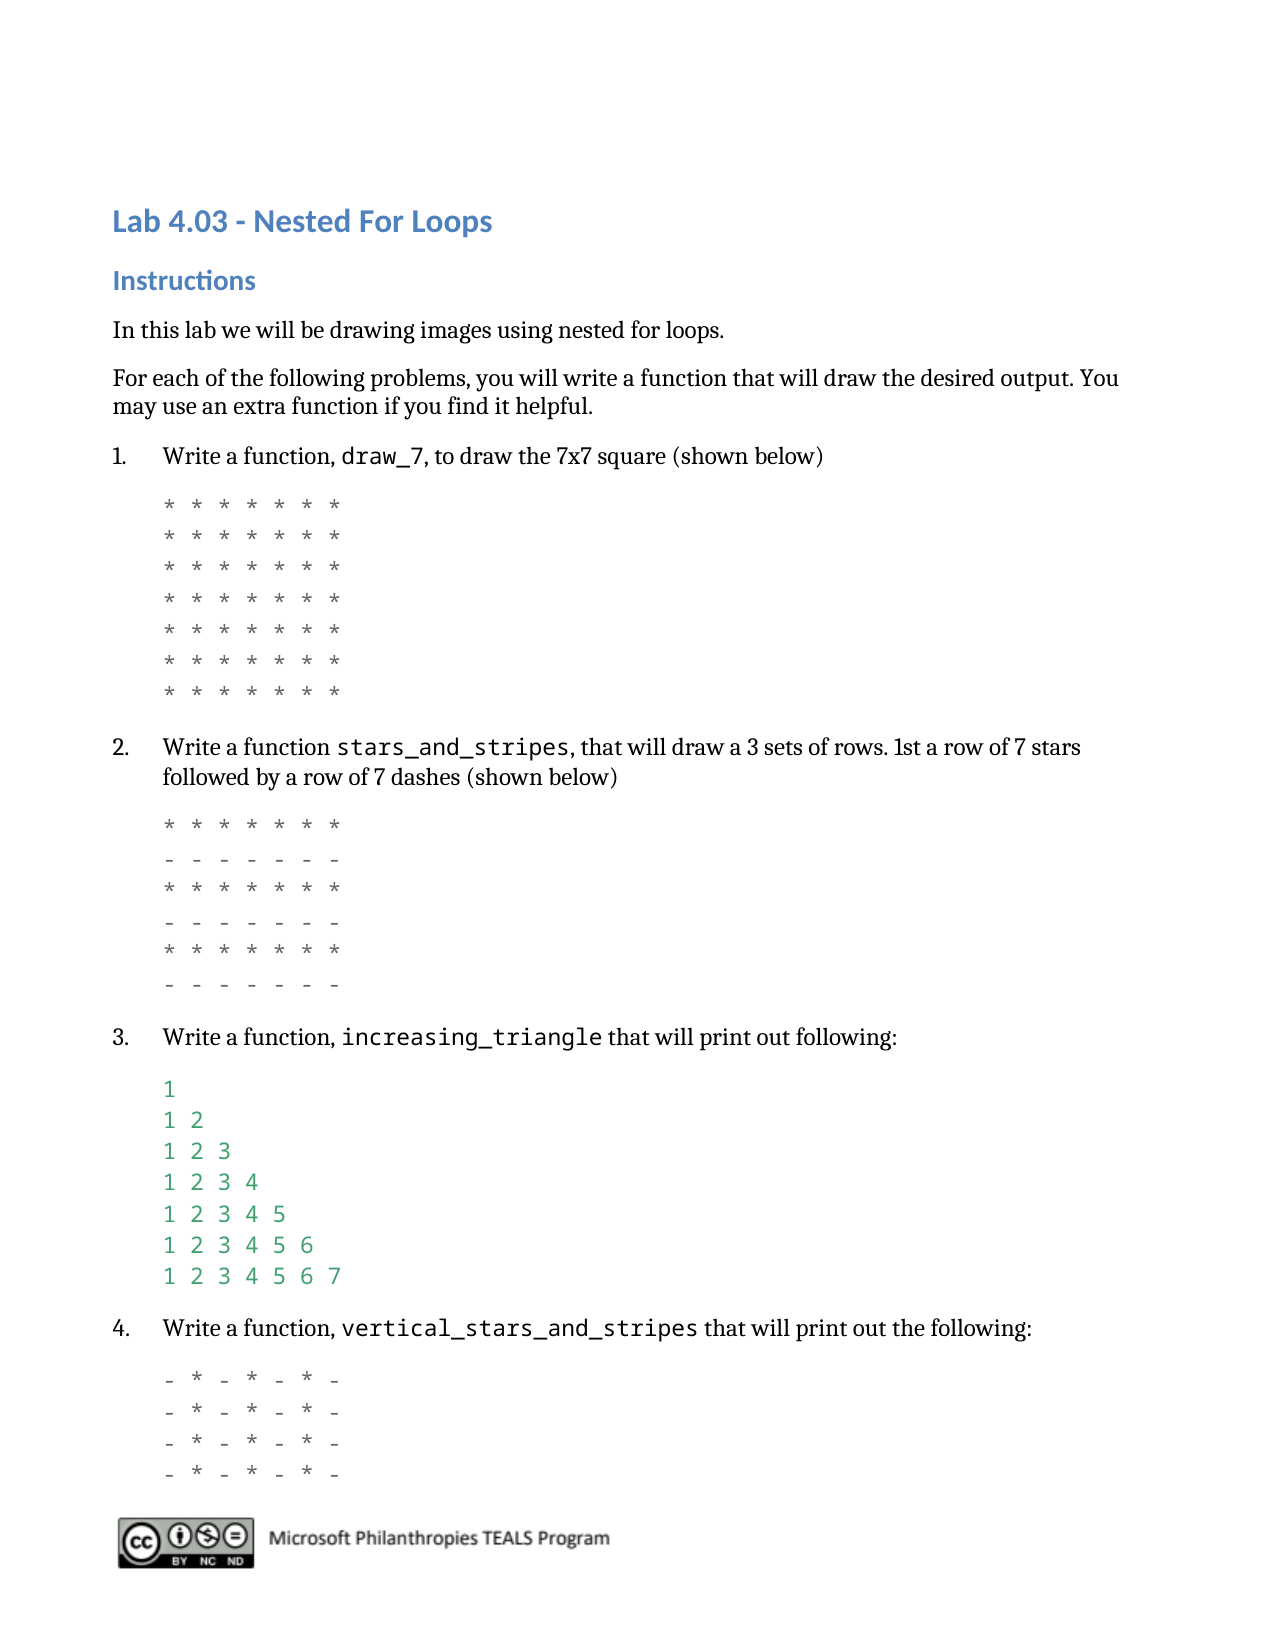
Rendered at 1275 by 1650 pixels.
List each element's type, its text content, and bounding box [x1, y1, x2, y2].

list Write a function, increasing_triangle that will print out following: [112, 1021, 1162, 1052]
list - * - * - * - - * - * - * - - * - * - * - - * - * - * - - * - * - * - - * - * - * - - * - * - * - [112, 1364, 1162, 1489]
list * * * * * * * * * * * * * * * * * * * * * * * * * * * * * * * * * * * * * * * * * * * * * * * * * [112, 492, 1162, 711]
list 1 1 2 1 2 3 1 2 3 4 1 2 3 4 5 1 2 3 4 5 6 1 2 3 4 5 6 7 [112, 1073, 1162, 1291]
list Write a function stars_and_stripes, that will draw a 3 sets of rows. 1st a row of 7 stars followed by a row of 7 dashes (shown below) [112, 731, 1162, 791]
list Write a function, vertical_stars_and_stripes that will print out the following: [112, 1312, 1162, 1343]
list Write a function, draw_7, to draw the 7x7 square (shown below) [112, 440, 1162, 471]
text For each of the following problems, you will write a function that will draw the desired output. You may use an extra function if you find it helpful. [112, 363, 1162, 421]
subtitle Instructions [112, 262, 1162, 297]
subtitle Lab 4.03 - Nested For Loops [112, 200, 1162, 241]
picture [112, 1511, 622, 1575]
list * * * * * * * - - - - - - - * * * * * * * - - - - - - - * * * * * * * - - - - - - - [112, 812, 1162, 1000]
text In this lab we will be drawing images using nested for loops. [112, 316, 1162, 345]
